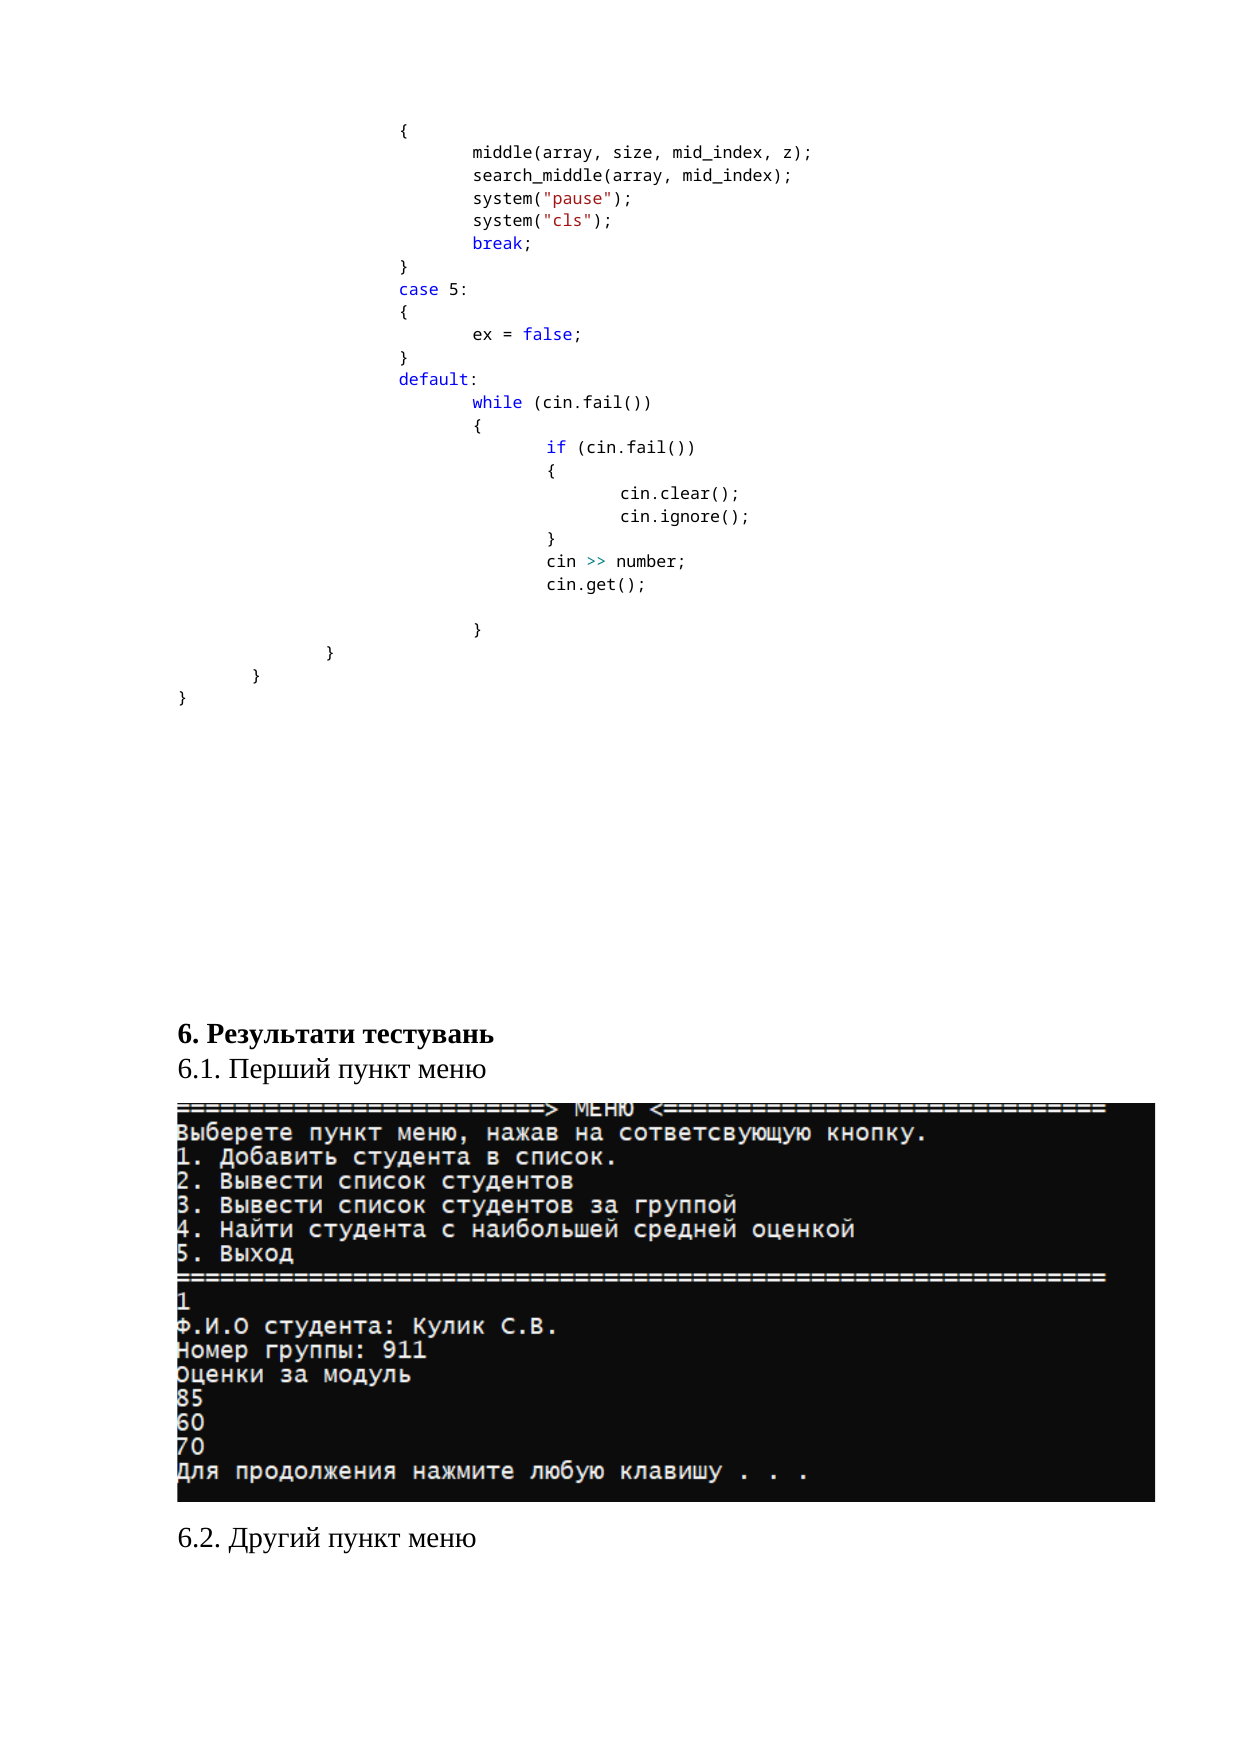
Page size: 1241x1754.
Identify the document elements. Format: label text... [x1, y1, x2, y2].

text system("pause"); [177, 186, 1152, 209]
text middle(array, size, mid_index, z); [177, 141, 1152, 163]
text break; [177, 232, 1152, 254]
text { [177, 413, 1152, 436]
text } [177, 640, 1152, 663]
text { [177, 459, 1152, 481]
text cin >> number; [177, 549, 1152, 572]
text } [177, 663, 1152, 686]
text case 5: [177, 277, 1152, 300]
text cin.ignore(); [177, 504, 1152, 527]
text ex = false; [177, 322, 1152, 345]
text 6.2. Другий пункт меню [177, 1520, 1152, 1553]
text } [177, 618, 1152, 640]
text } [177, 345, 1152, 368]
text system("cls"); [177, 209, 1152, 232]
text } [177, 686, 1152, 708]
text while (cin.fail()) [177, 391, 1152, 413]
text 6. Результати тестувань 6.1. Перший пункт меню [177, 1016, 1152, 1085]
text cin.clear(); [177, 481, 1152, 504]
text } [177, 527, 1152, 549]
text if (cin.fail()) [177, 436, 1152, 459]
text { [177, 300, 1152, 322]
text { [177, 118, 1152, 141]
text } [177, 254, 1152, 277]
text default: [177, 368, 1152, 391]
picture [177, 1103, 1156, 1502]
text search_middle(array, mid_index); [177, 163, 1152, 186]
text cin.get(); [177, 572, 1152, 595]
